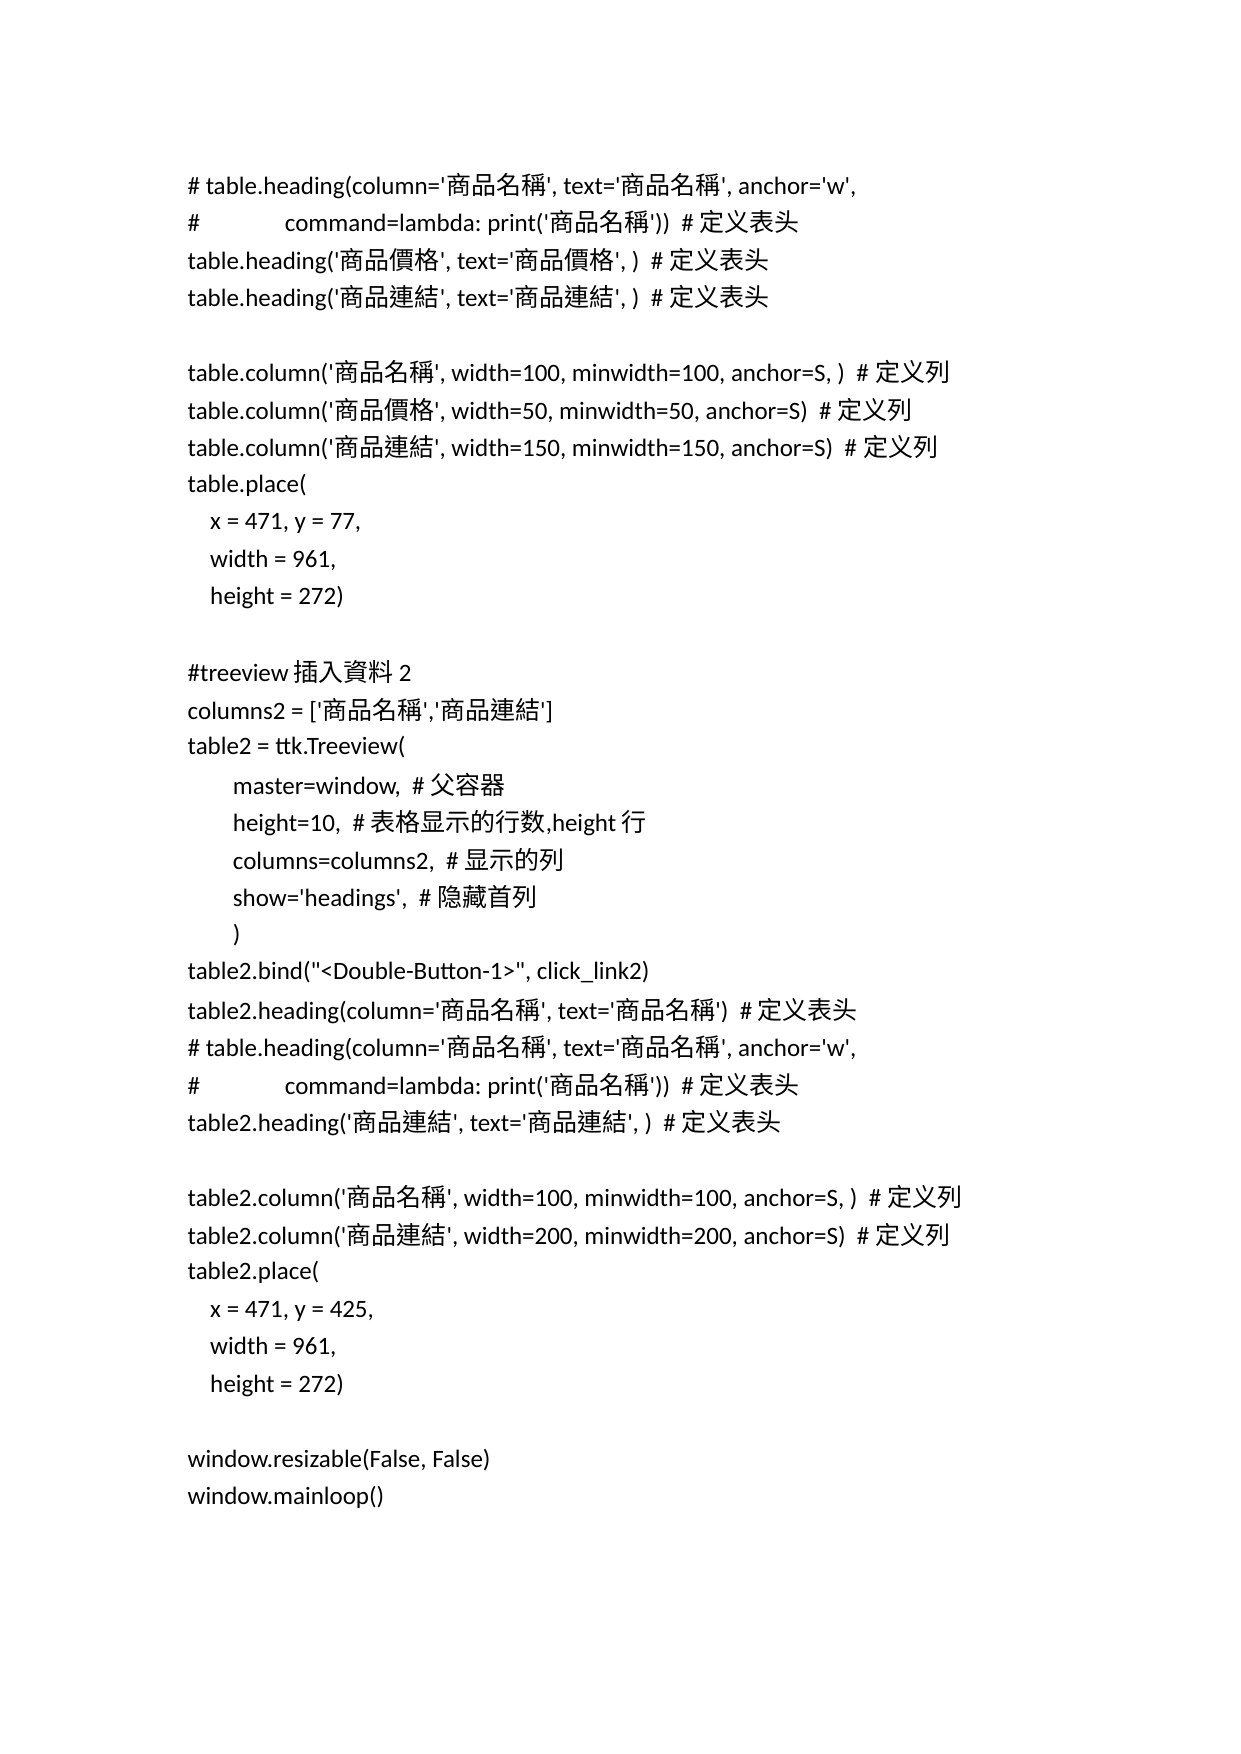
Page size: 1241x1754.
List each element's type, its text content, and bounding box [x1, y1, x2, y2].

text ) [187, 914, 1053, 952]
text table.column('商品連結', width=150, minwidth=150, anchor=S) # 定义列 [187, 427, 1053, 464]
text columns2 = ['商品名稱','商品連結'] [187, 689, 1053, 727]
text window.mainloop() [187, 1477, 1053, 1514]
text table.heading('商品價格', text='商品價格', ) # 定义表头 [187, 239, 1053, 277]
text table2.place( [187, 1252, 1053, 1289]
text table2.column('商品名稱', width=100, minwidth=100, anchor=S, ) # 定义列 [187, 1177, 1053, 1214]
text table2.heading(column='商品名稱', text='商品名稱') # 定义表头 [187, 989, 1053, 1027]
text # command=lambda: print('商品名稱')) # 定义表头 [187, 202, 1053, 239]
text x = 471, y = 77, [187, 502, 1053, 539]
text # command=lambda: print('商品名稱')) # 定义表头 [187, 1064, 1053, 1102]
text columns=columns2, # 显示的列 [187, 839, 1053, 877]
text # table.heading(column='商品名稱', text='商品名稱', anchor='w', [187, 164, 1053, 202]
text table.column('商品名稱', width=100, minwidth=100, anchor=S, ) # 定义列 [187, 352, 1053, 389]
text table.heading('商品連結', text='商品連結', ) # 定义表头 [187, 277, 1053, 314]
text height = 272) [187, 1364, 1053, 1402]
text width = 961, [187, 539, 1053, 577]
text table2 = ttk.Treeview( [187, 727, 1053, 764]
text table.place( [187, 464, 1053, 502]
text # table.heading(column='商品名稱', text='商品名稱', anchor='w', [187, 1027, 1053, 1064]
text height=10, # 表格显示的行数,height行 [187, 802, 1053, 839]
text #treeview插入資料2 [187, 652, 1053, 689]
text width = 961, [187, 1327, 1053, 1364]
text master=window, # 父容器 [187, 764, 1053, 802]
text window.resizable(False, False) [187, 1439, 1053, 1477]
text table2.bind("<Double-Button-1>", click_link2) [187, 952, 1053, 989]
text show='headings', # 隐藏首列 [187, 877, 1053, 914]
text table2.column('商品連結', width=200, minwidth=200, anchor=S) # 定义列 [187, 1214, 1053, 1252]
text table.column('商品價格', width=50, minwidth=50, anchor=S) # 定义列 [187, 389, 1053, 427]
text table2.heading('商品連結', text='商品連結', ) # 定义表头 [187, 1102, 1053, 1139]
text x = 471, y = 425, [187, 1289, 1053, 1327]
text height = 272) [187, 577, 1053, 614]
